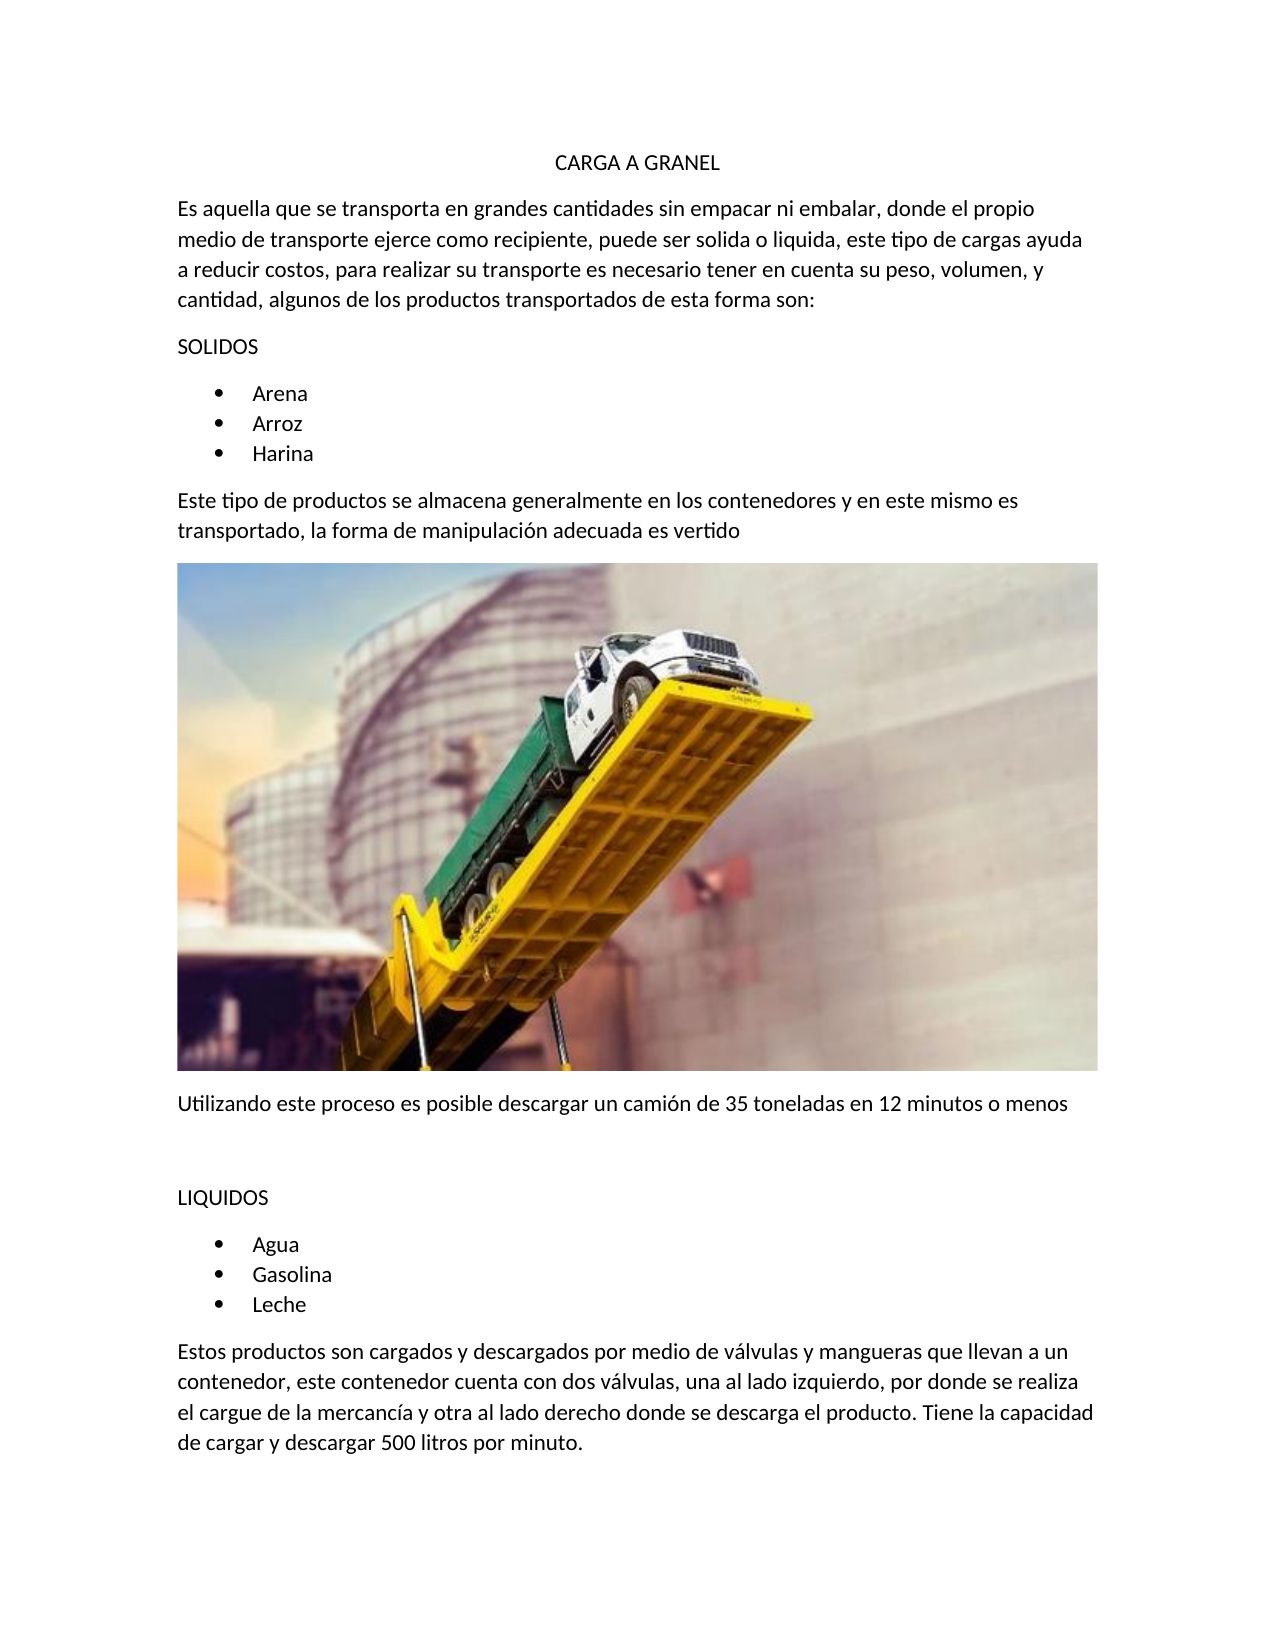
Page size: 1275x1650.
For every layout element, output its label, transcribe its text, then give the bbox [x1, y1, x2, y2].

text LIQUIDOS [177, 1183, 1098, 1211]
list Arena [215, 379, 1098, 407]
text SOLIDOS [177, 332, 1098, 360]
list Gasolina [215, 1260, 1098, 1288]
text CARGA A GRANEL [177, 148, 1098, 176]
list Arroz [215, 409, 1098, 437]
list Harina [215, 439, 1098, 467]
text Estos productos son cargados y descargados por medio de válvulas y mangueras que llevan a un contenedor, este contenedor cuenta con dos válvulas, una al lado izquierdo, por donde se realiza el cargue de la mercancía y otra al lado derecho donde se descarga el producto. Tiene la capacidad de cargar y descargar 500 litros por minuto. [177, 1337, 1098, 1456]
text Utilizando este proceso es posible descargar un camión de 35 toneladas en 12 minutos o menos [177, 1089, 1098, 1117]
picture [177, 563, 1098, 1071]
text Es aquella que se transporta en grandes cantidades sin empacar ni embalar, donde el propio medio de transporte ejerce como recipiente, puede ser solida o liquida, este tipo de cargas ayuda a reducir costos, para realizar su transporte es necesario tener en cuenta su peso, volumen, y cantidad, algunos de los productos transportados de esta forma son: [177, 194, 1098, 313]
text Este tipo de productos se almacena generalmente en los contenedores y en este mismo es transportado, la forma de manipulación adecuada es vertido [177, 486, 1098, 544]
list Agua [215, 1230, 1098, 1258]
list Leche [215, 1290, 1098, 1318]
